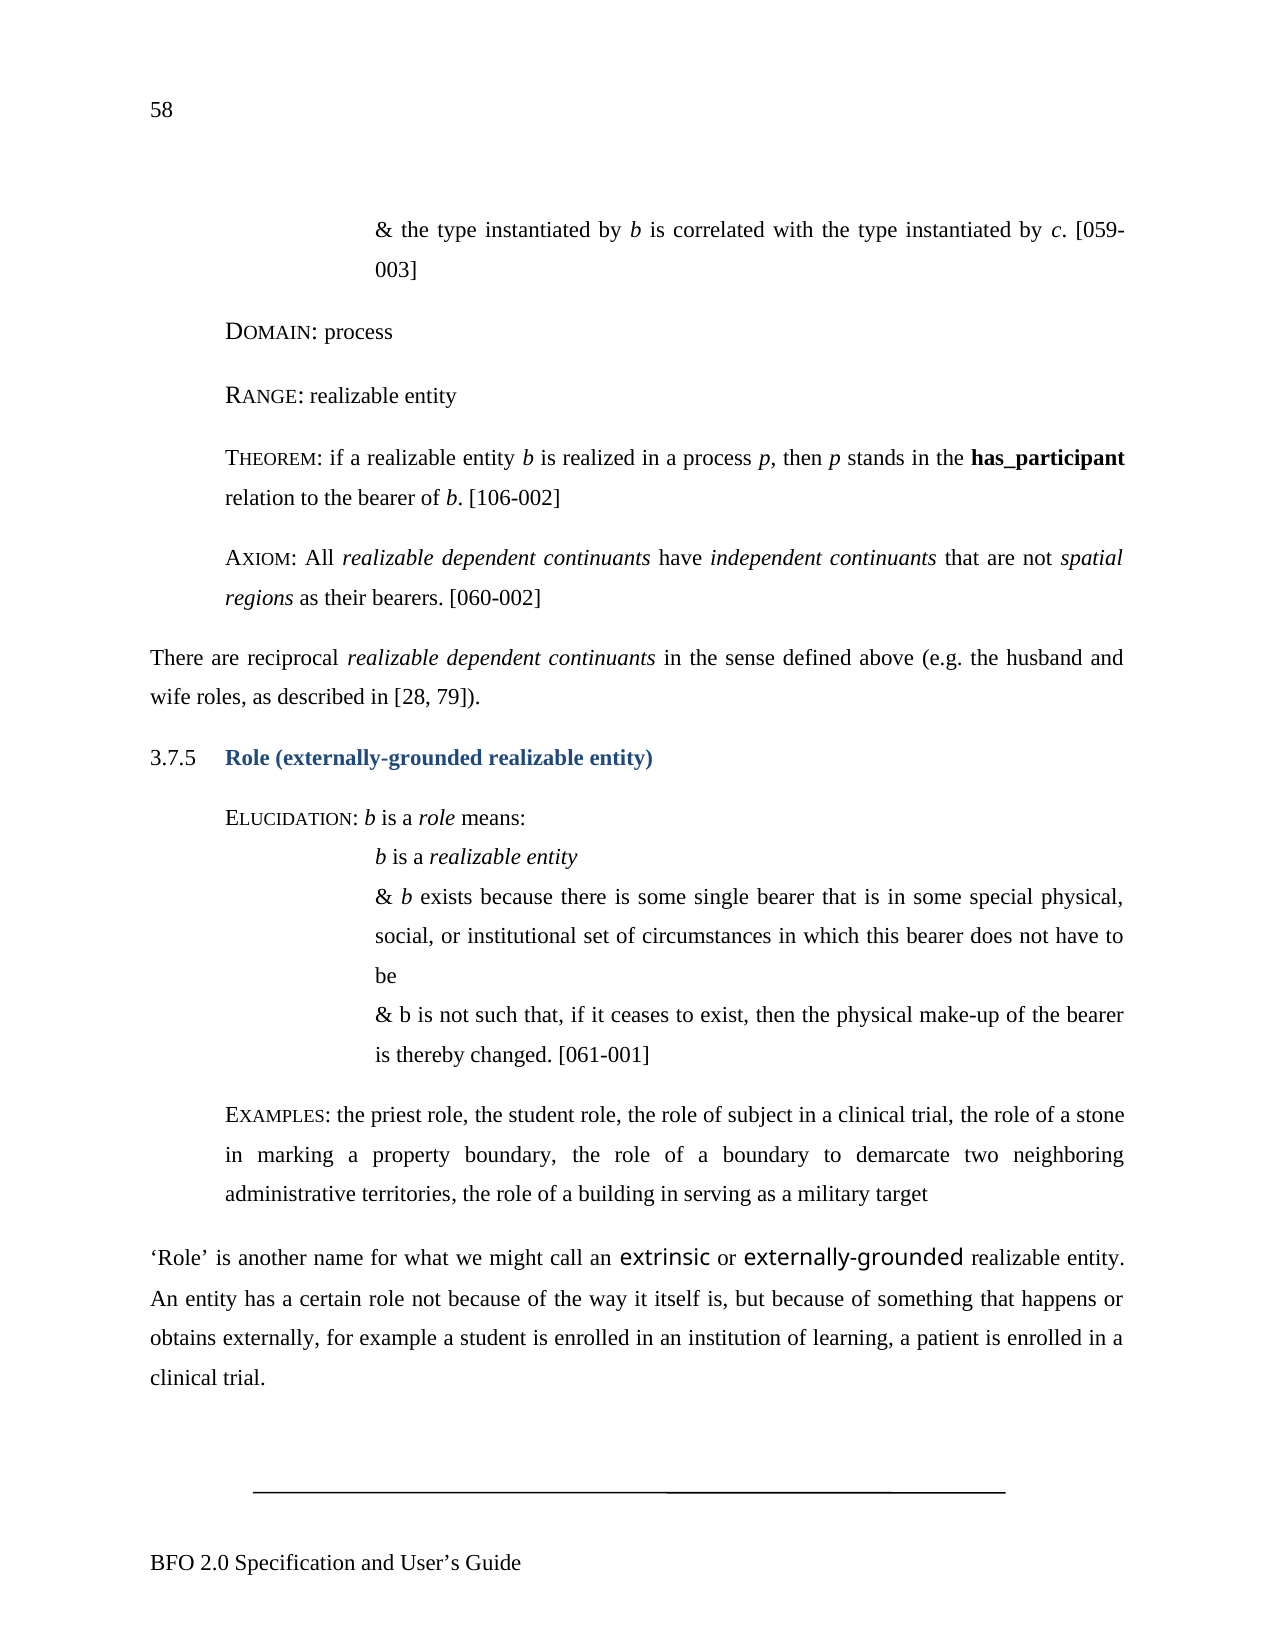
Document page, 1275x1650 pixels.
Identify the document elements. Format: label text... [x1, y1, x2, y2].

text as(role)[Examples: the priest role, \, the student role, \, the role of subject in a clinical trial, \, the role of a stone in marking a property boundary, \, the role of a boundary to demarcate two neighboring administrative territories\, the role of a building in serving as a military target] [225, 1101, 1125, 1206]
text a(role)[Elucidation: b is a role means: [225, 804, 1125, 830]
text Range: realizable entity] [225, 380, 1125, 409]
text & b is not such that, if it ceases to exist, then the physical make-up of the bearer is thereby changed. [061-001]] [375, 1001, 1125, 1067]
text & b exists because there is some single bearer that is in some special physical, social, or institutional set of circumstances in which this bearer does not have to be [375, 883, 1125, 988]
text a(realizable entity)[Axiom: All realizable dependent continuants have independent continuants that are not spatial regions as their bearers. [060-002] ] [225, 544, 1125, 610]
text b is a realizable entity [375, 843, 1125, 870]
subtitle Role (externally-grounded realizable entity) [150, 744, 1125, 770]
text Domain: process [225, 316, 1125, 345]
text & the type instantiated by b is correlated with the type instantiated by c. [059-003] [375, 217, 1125, 282]
text a(realized-in)[Theorem: if a realizable entity b is realized in a process p, then p stands in the has_participant relation to the bearer of b. [106-002] ] [225, 444, 1125, 510]
text There are reciprocal realizable dependent continuants in the sense defined above (e.g. the husband and wife roles, as described in [28, 79]). [150, 644, 1125, 710]
